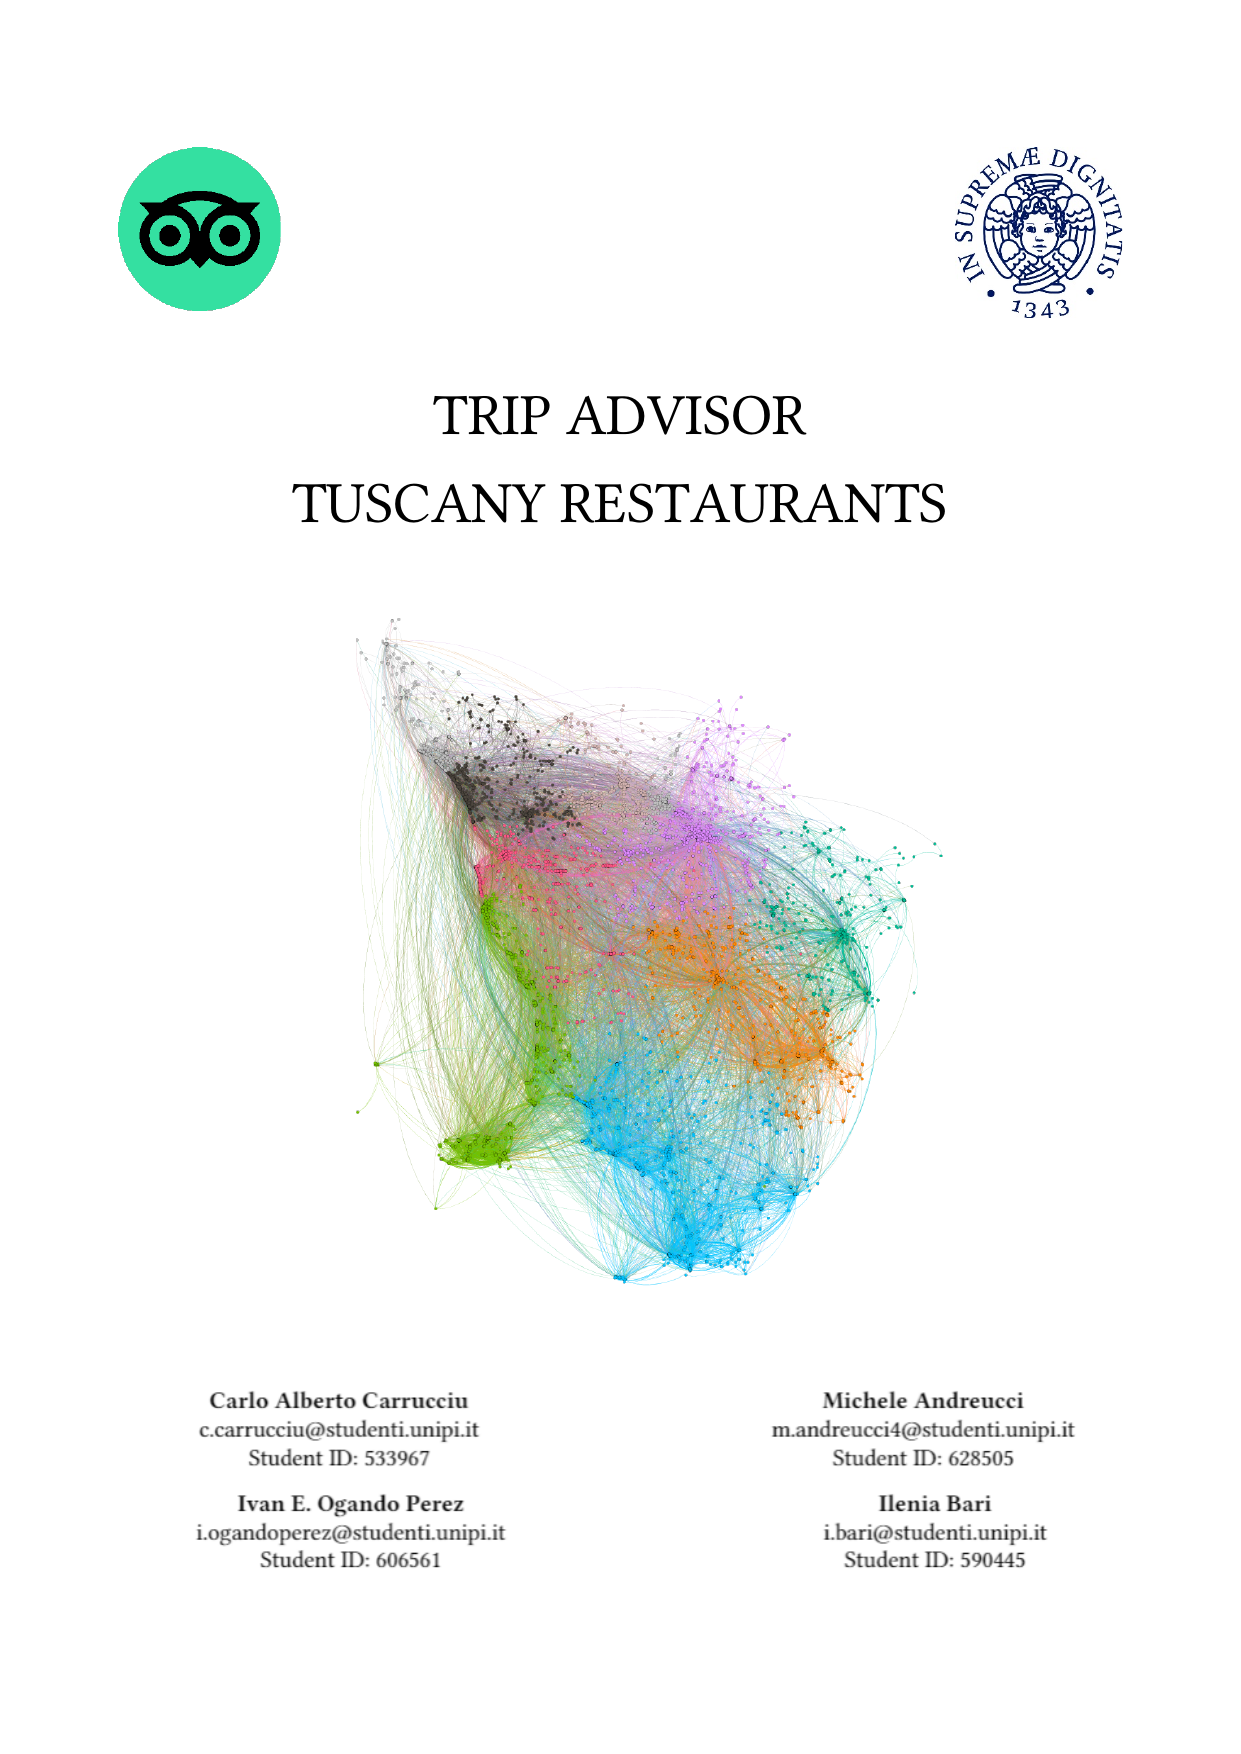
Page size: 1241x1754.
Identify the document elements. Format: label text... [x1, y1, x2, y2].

picture [118, 147, 281, 311]
text TRIP ADVISOR [118, 382, 1122, 448]
text TUSCANY RESTAURANTS [118, 471, 1122, 537]
picture [337, 591, 953, 1317]
picture [955, 147, 1123, 318]
picture [144, 1369, 1128, 1579]
